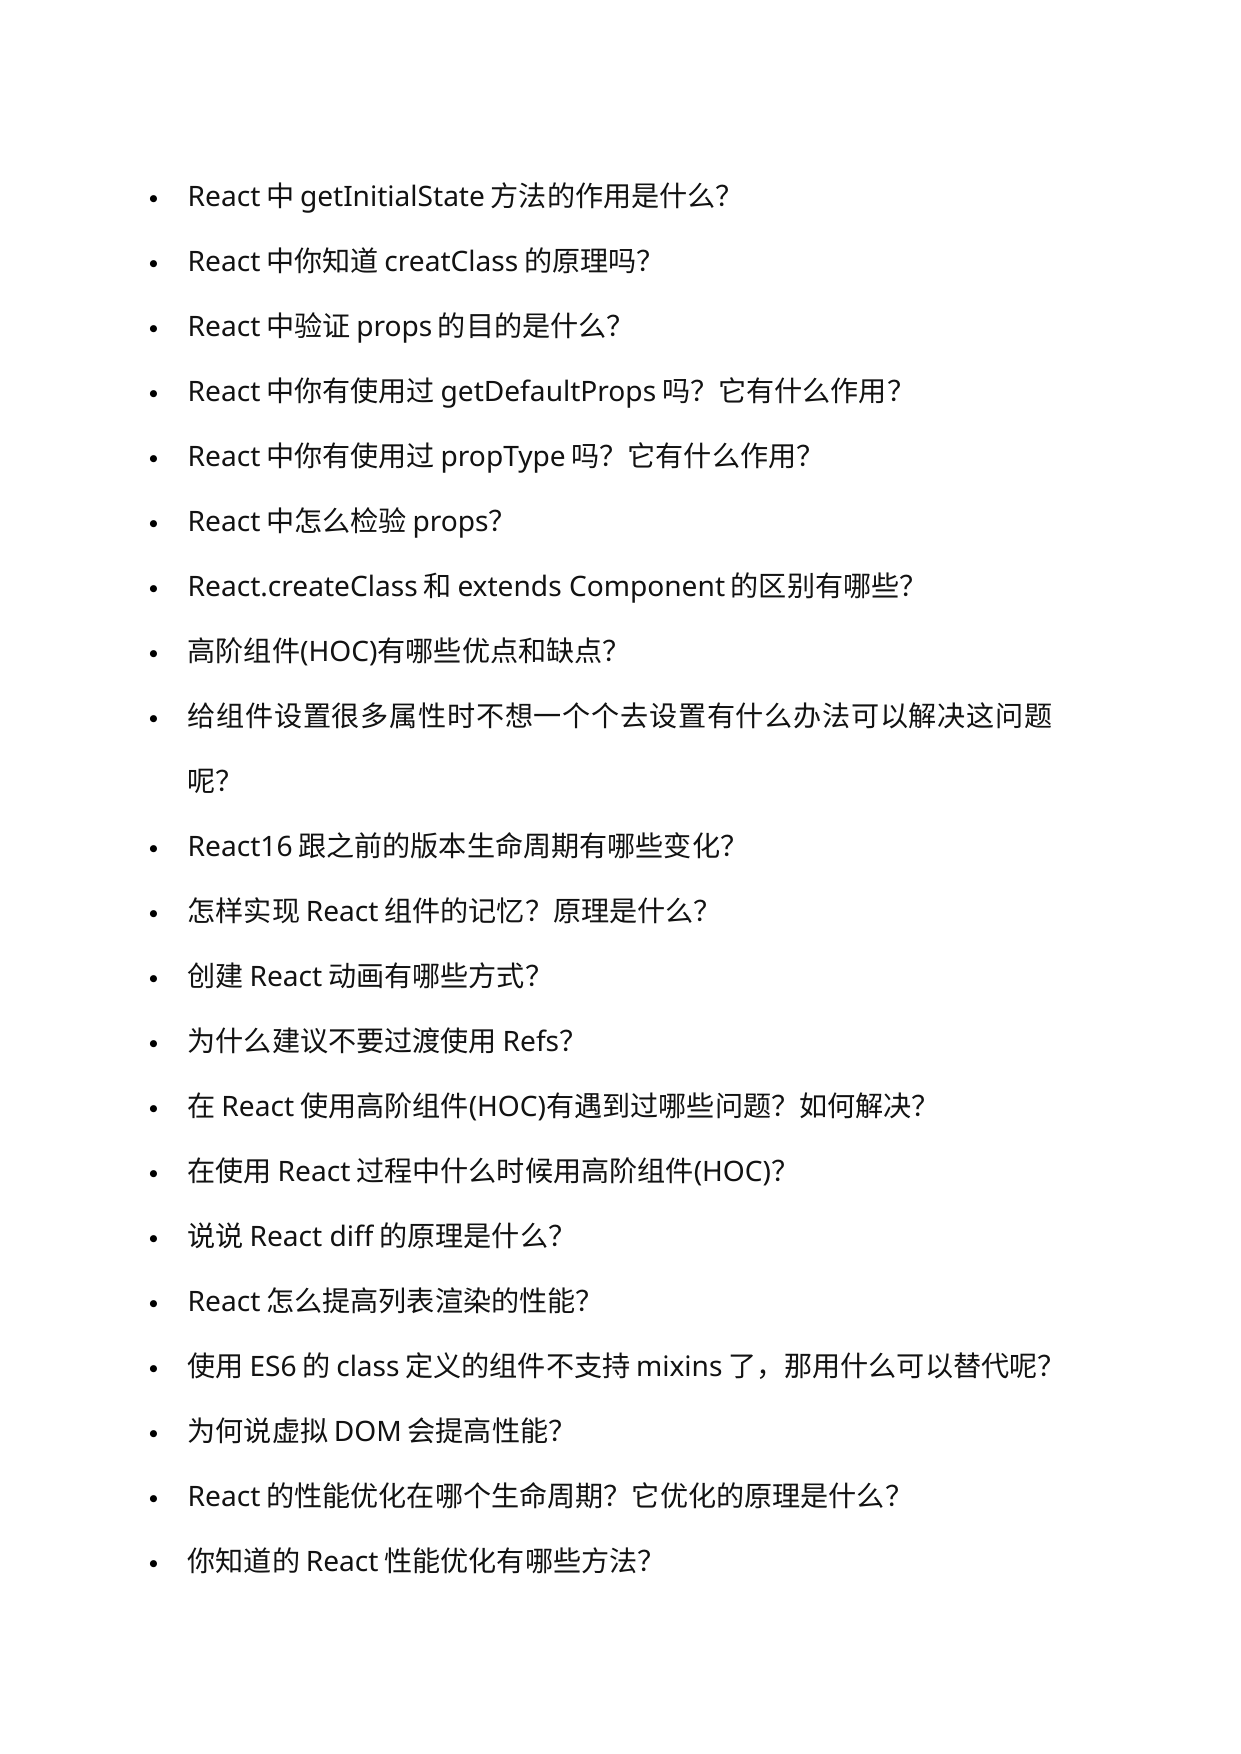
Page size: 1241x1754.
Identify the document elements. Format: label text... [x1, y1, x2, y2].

list React16跟之前的版本生命周期有哪些变化？ [150, 812, 1053, 877]
list React中getInitialState方法的作用是什么？ [150, 162, 1053, 227]
list 说说React diff的原理是什么？ [150, 1202, 1053, 1267]
list 在使用React过程中什么时候用高阶组件(HOC)？ [150, 1137, 1053, 1202]
list React.createClass和extends Component的区别有哪些？ [150, 552, 1053, 617]
list React的性能优化在哪个生命周期？它优化的原理是什么？ [150, 1462, 1053, 1527]
list 为什么建议不要过渡使用Refs？ [150, 1007, 1053, 1072]
list 怎样实现React组件的记忆？原理是什么？ [150, 877, 1053, 942]
list 你知道的React性能优化有哪些方法？ [150, 1527, 1053, 1592]
list React怎么提高列表渲染的性能？ [150, 1267, 1053, 1332]
list 高阶组件(HOC)有哪些优点和缺点？ [150, 617, 1053, 682]
list 给组件设置很多属性时不想一个个去设置有什么办法可以解决这问题呢？ [150, 682, 1053, 812]
list React中你知道creatClass的原理吗？ [150, 227, 1053, 292]
list 使用ES6的class定义的组件不支持mixins了，那用什么可以替代呢？ [150, 1332, 1053, 1397]
list 创建React动画有哪些方式？ [150, 942, 1053, 1007]
list React中你有使用过getDefaultProps吗？它有什么作用？ [150, 357, 1053, 422]
list React中怎么检验props？ [150, 487, 1053, 552]
list 在React使用高阶组件(HOC)有遇到过哪些问题？如何解决？ [150, 1072, 1053, 1137]
list React中验证props的目的是什么？ [150, 292, 1053, 357]
list React中你有使用过propType吗？它有什么作用？ [150, 422, 1053, 487]
list 为何说虚拟DOM会提高性能？ [150, 1397, 1053, 1462]
